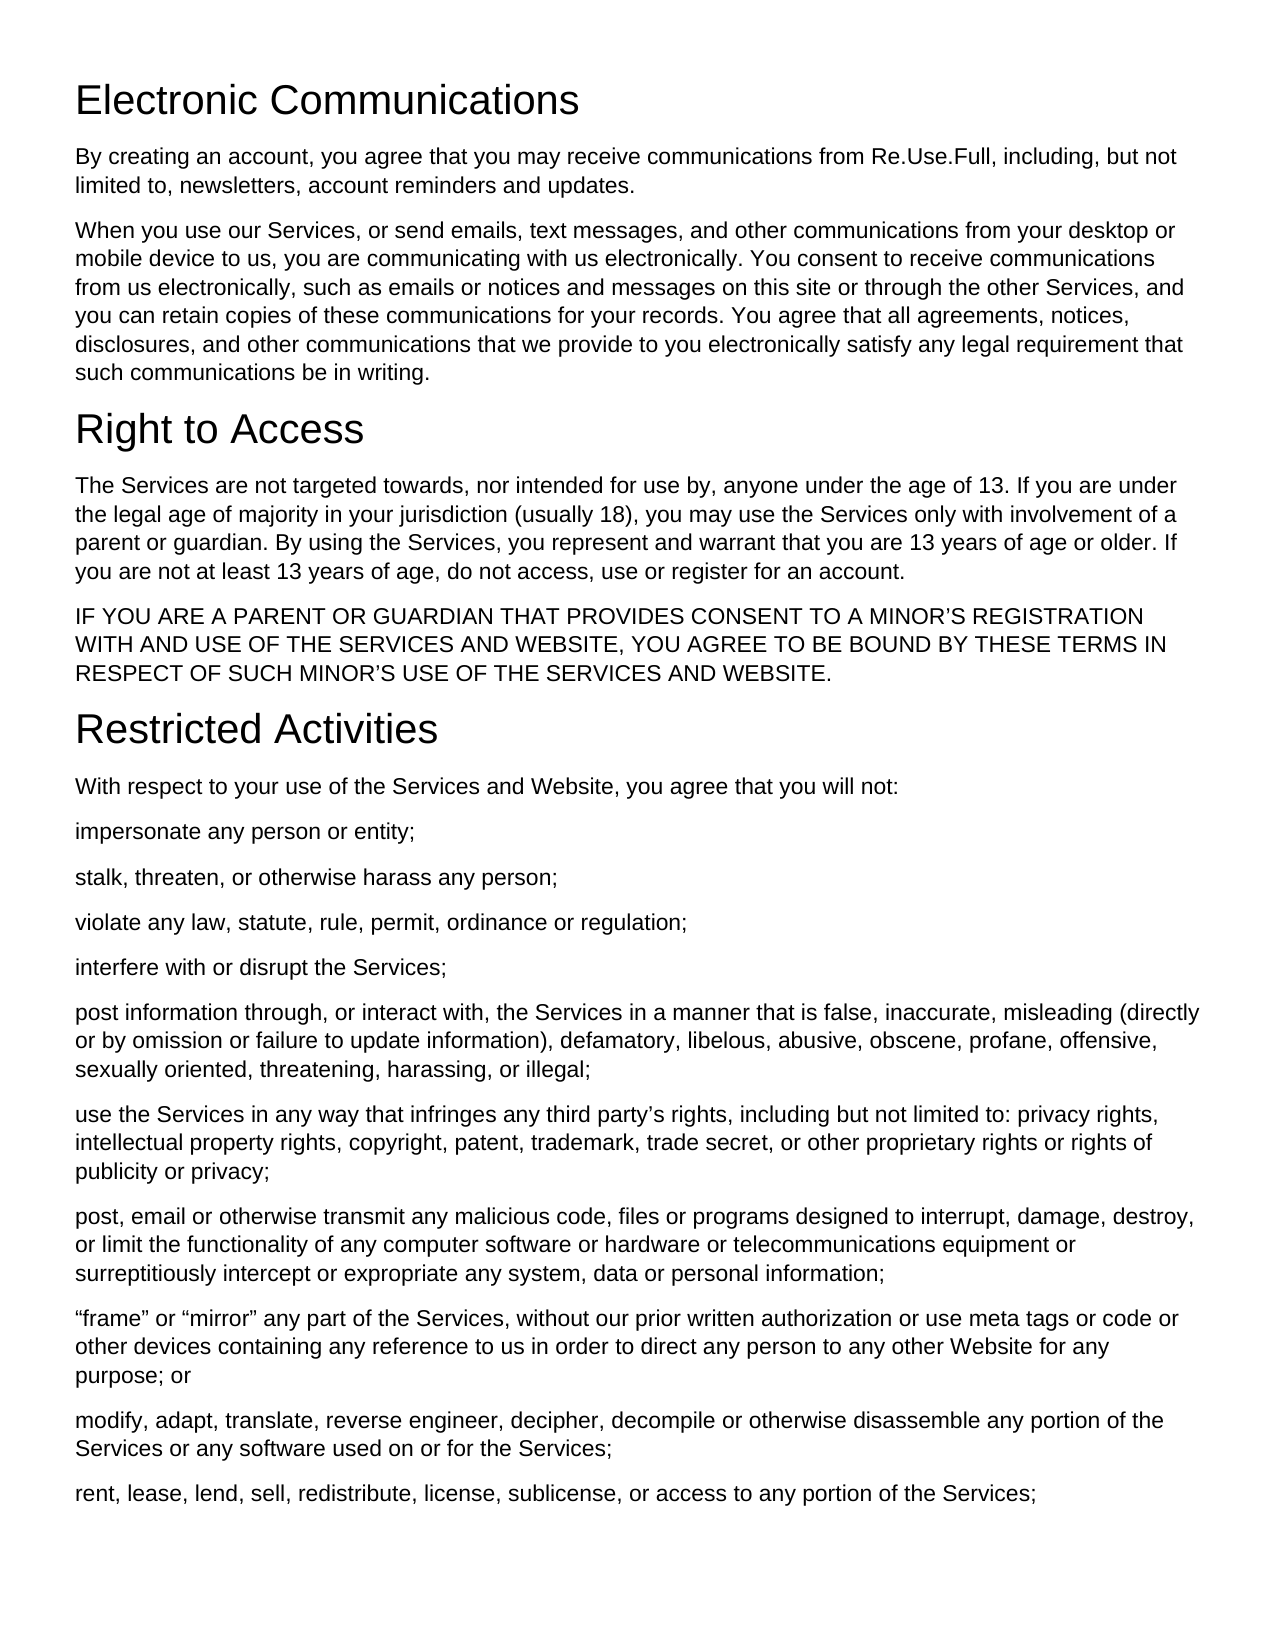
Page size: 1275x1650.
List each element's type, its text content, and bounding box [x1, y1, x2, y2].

text impersonate any person or entity; [75, 818, 1200, 845]
text violate any law, statute, rule, permit, ordinance or regulation; [75, 908, 1200, 935]
text IF YOU ARE A PARENT OR GUARDIAN THAT PROVIDES CONSENT TO A MINOR’S REGISTRATION WITH AND USE OF THE SERVICES AND WEBSITE, YOU AGREE TO BE BOUND BY THESE TERMS IN RESPECT OF SUCH MINOR’S USE OF THE SERVICES AND WEBSITE. [75, 603, 1200, 686]
text post information through, or interact with, the Services in a manner that is false, inaccurate, misleading (directly or by omission or failure to update information), defamatory, libelous, abusive, obscene, profane, offensive, sexually oriented, threatening, harassing, or illegal; [75, 999, 1200, 1082]
text By creating an account, you agree that you may receive communications from Re.Use.Full, including, but not limited to, newsletters, account reminders and updates. [75, 143, 1200, 198]
text post, email or otherwise transmit any malicious code, files or programs designed to interrupt, damage, destroy, or limit the functionality of any computer software or hardware or telecommunications equipment or surreptitiously intercept or expropriate any system, data or personal information; [75, 1203, 1200, 1286]
text interfere with or disrupt the Services; [75, 954, 1200, 980]
text modify, adapt, translate, reverse engineer, decipher, decompile or otherwise disassemble any portion of the Services or any software used on or for the Services; [75, 1407, 1200, 1461]
text When you use our Services, or send emails, text messages, and other communications from your desktop or mobile device to us, you are communicating with us electronically. You consent to receive communications from us electronically, such as emails or notices and messages on this site or through the other Services, and you can retain copies of these communications for your records. You agree that all agreements, notices, disclosures, and other communications that we provide to you electronically satisfy any legal requirement that such communications be in writing. [75, 217, 1200, 385]
text rent, lease, lend, sell, redistribute, license, sublicense, or access to any portion of the Services; [75, 1480, 1200, 1507]
text Restricted Activities [75, 705, 1200, 753]
text “frame” or “mirror” any part of the Services, without our prior written authorization or use meta tags or code or other devices containing any reference to us in order to direct any person to any other Website for any purpose; or [75, 1305, 1200, 1388]
text stalk, threaten, or otherwise harass any person; [75, 863, 1200, 890]
text Right to Access [75, 404, 1200, 452]
text use the Services in any way that infringes any third party’s rights, including but not limited to: privacy rights, intellectual property rights, copyright, patent, trademark, trade secret, or other proprietary rights or rights of publicity or privacy; [75, 1101, 1200, 1184]
text The Services are not targeted towards, nor intended for use by, anyone under the age of 13. If you are under the legal age of majority in your jurisdiction (usually 18), you may use the Services only with involvement of a parent or guardian. By using the Services, you represent and warrant that you are 13 years of age or older. If you are not at least 13 years of age, do not access, use or register for an account. [75, 472, 1200, 584]
text With respect to your use of the Services and Website, you agree that you will not: [75, 773, 1200, 799]
text Electronic Communications [75, 75, 1200, 123]
